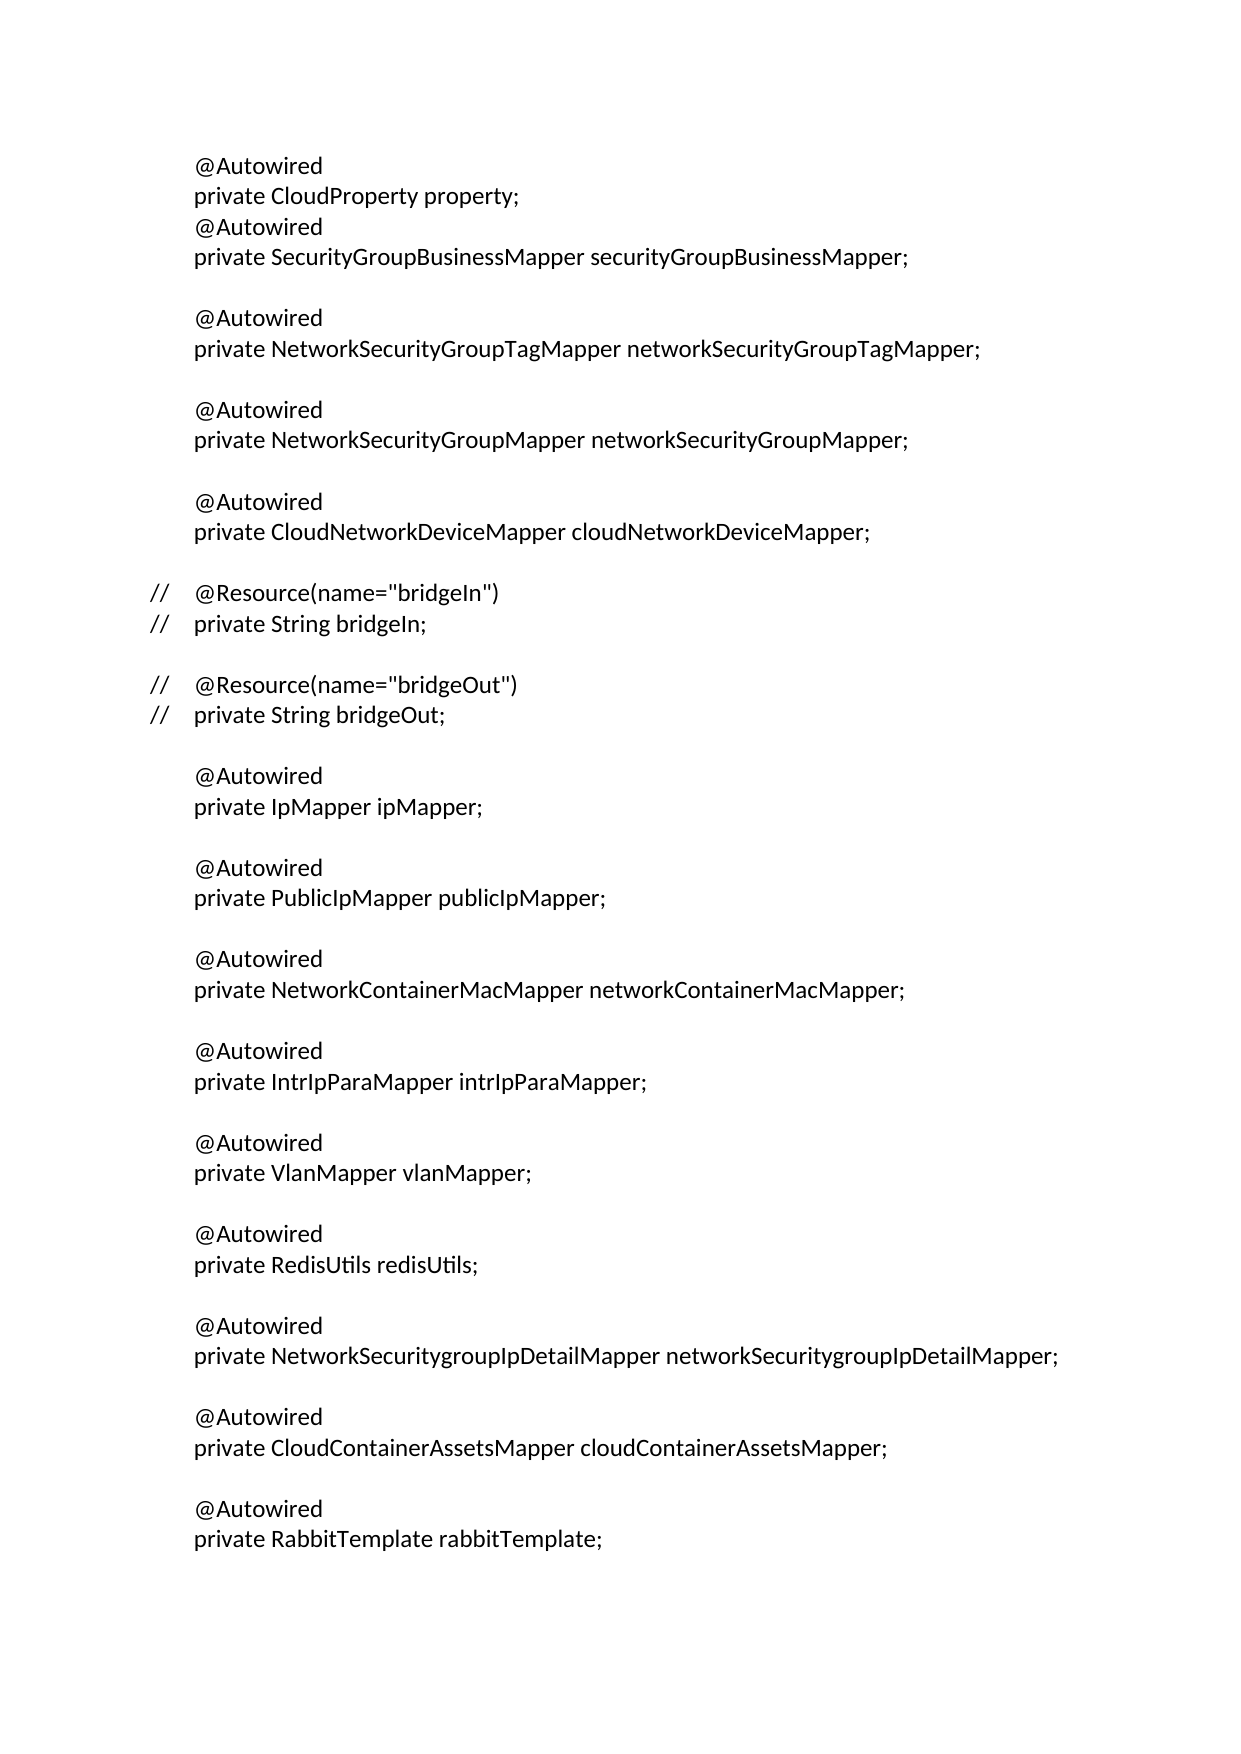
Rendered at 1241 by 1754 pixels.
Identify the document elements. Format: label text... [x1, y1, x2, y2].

text @Autowired [150, 1035, 1090, 1066]
text @Autowired [150, 150, 1090, 181]
text @Autowired [150, 303, 1090, 333]
text private NetworkSecuritygroupIpDetailMapper networkSecuritygroupIpDetailMapper; [150, 1340, 1090, 1371]
text @Autowired [150, 852, 1090, 882]
text // private String bridgeOut; [150, 699, 1090, 730]
text private VlanMapper vlanMapper; [150, 1157, 1090, 1188]
text private SecurityGroupBusinessMapper securityGroupBusinessMapper; [150, 242, 1090, 272]
text private IntrIpParaMapper intrIpParaMapper; [150, 1066, 1090, 1096]
text // @Resource(name="bridgeOut") [150, 669, 1090, 699]
text private PublicIpMapper publicIpMapper; [150, 882, 1090, 913]
text @Autowired [150, 1127, 1090, 1157]
text @Autowired [150, 1401, 1090, 1432]
text @Autowired [150, 211, 1090, 242]
text private NetworkSecurityGroupMapper networkSecurityGroupMapper; [150, 425, 1090, 455]
text @Autowired [150, 394, 1090, 425]
text private RabbitTemplate rabbitTemplate; [150, 1523, 1090, 1554]
text private NetworkContainerMacMapper networkContainerMacMapper; [150, 974, 1090, 1004]
text private NetworkSecurityGroupTagMapper networkSecurityGroupTagMapper; [150, 333, 1090, 364]
text private CloudProperty property; [150, 181, 1090, 211]
text @Autowired [150, 486, 1090, 516]
text @Autowired [150, 1310, 1090, 1340]
text private CloudContainerAssetsMapper cloudContainerAssetsMapper; [150, 1432, 1090, 1462]
text private RedisUtils redisUtils; [150, 1249, 1090, 1279]
text @Autowired [150, 1218, 1090, 1249]
text // private String bridgeIn; [150, 608, 1090, 638]
text // @Resource(name="bridgeIn") [150, 577, 1090, 608]
text private CloudNetworkDeviceMapper cloudNetworkDeviceMapper; [150, 516, 1090, 547]
text @Autowired [150, 943, 1090, 974]
text @Autowired [150, 1493, 1090, 1523]
text @Autowired [150, 760, 1090, 791]
text private IpMapper ipMapper; [150, 791, 1090, 821]
